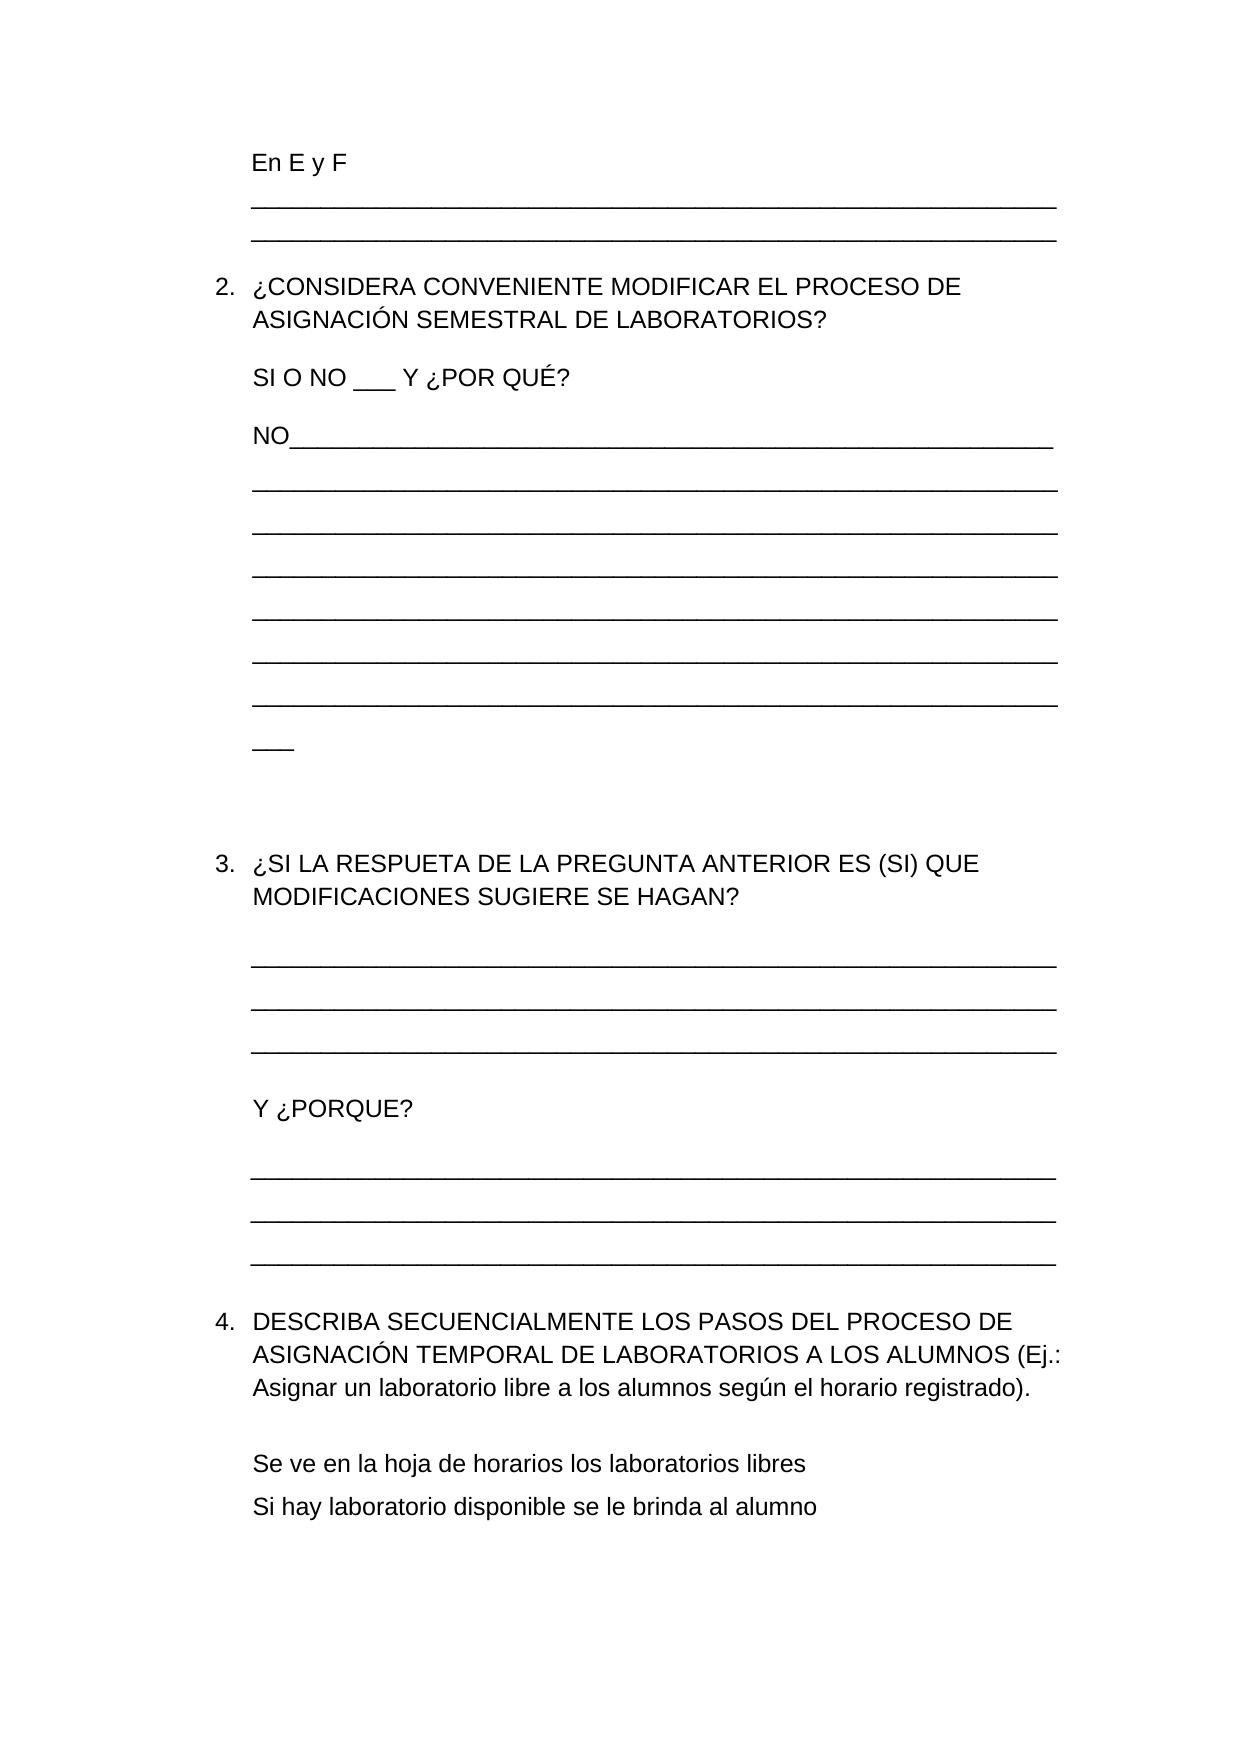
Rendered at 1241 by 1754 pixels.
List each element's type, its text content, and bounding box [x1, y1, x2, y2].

list ¿SI LA RESPUETA DE LA PREGUNTA ANTERIOR ES (SI) QUE MODIFICACIONES SUGIERE SE HAGAN? [215, 849, 1063, 911]
list DESCRIBA SECUENCIALMENTE LOS PASOS DEL PROCESO DE ASIGNACIÓN TEMPORAL DE LABORATORIOS A LOS ALUMNOS (Ej.: Asignar un laboratorio libre a los alumnos según el horario registrado). [215, 1307, 1063, 1401]
text En E y F ____________________________________________________________________________________________________________________ [251, 148, 1063, 242]
text ______________________________________________________________________________________________________________________________________________________________________________ [251, 1152, 1063, 1267]
text ______________________________________________________________________________________________________________________________________________________________________________ [251, 940, 1063, 1055]
list Si hay laboratorio disponible se le brinda al alumno [252, 1492, 1063, 1521]
text SI O NO ___ Y ¿POR QUÉ? [252, 363, 1063, 391]
text NO______________________________________________________________________________________________________________________________________________________________________________________________________________________________________________________________________________________________________________________________________________________________________________________________________________________ [252, 421, 1063, 751]
list ¿CONSIDERA CONVENIENTE MODIFICAR EL PROCESO DE ASIGNACIÓN SEMESTRAL DE LABORATORIOS? [215, 272, 1063, 333]
text Y ¿PORQUE? [252, 1094, 1063, 1123]
list Se ve en la hoja de horarios los laboratorios libres [252, 1449, 1063, 1477]
